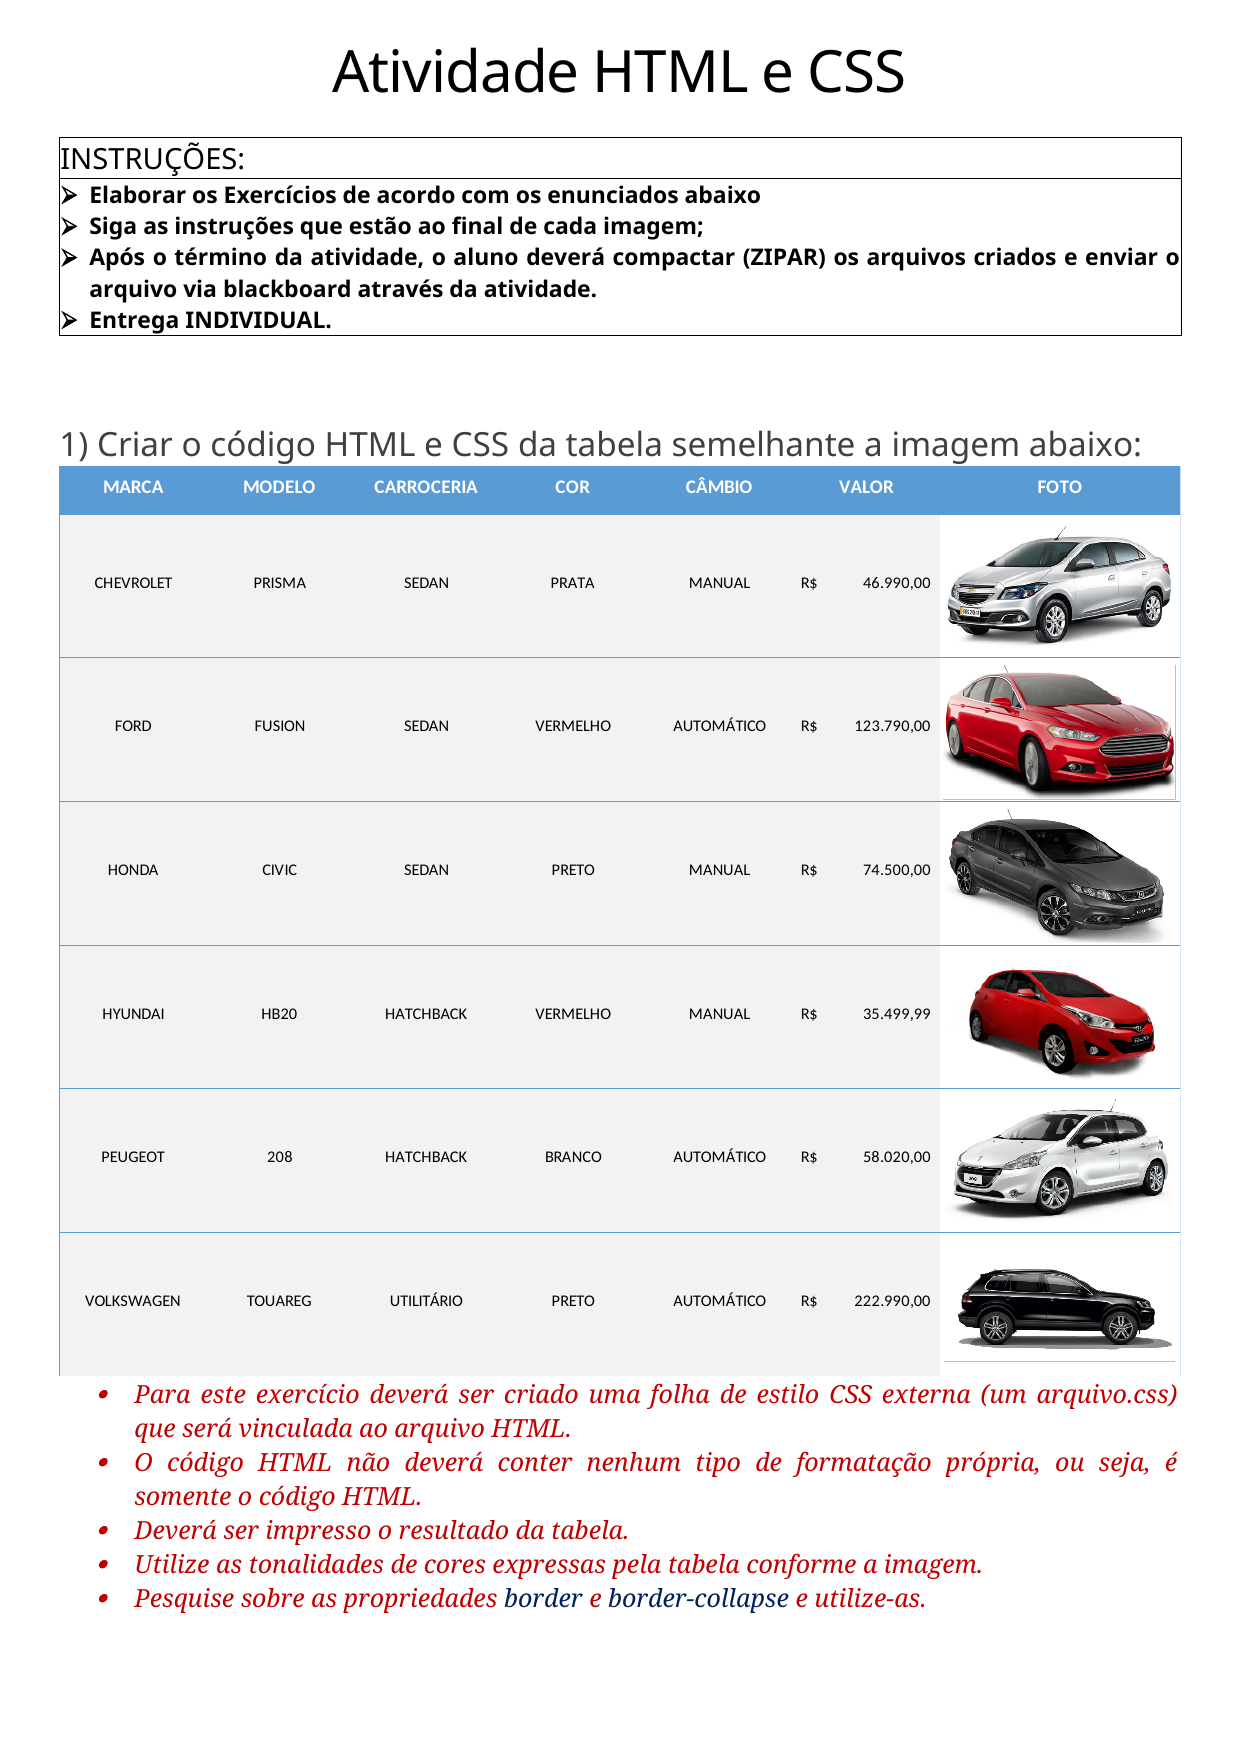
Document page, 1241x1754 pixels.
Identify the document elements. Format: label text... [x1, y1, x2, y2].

list O código HTML não deverá conter nenhum tipo de formatação própria, ou seja, é somente o código HTML. [97, 1445, 1181, 1513]
list Pesquise sobre as propriedades border e border-collapse e utilize-as. [97, 1581, 1181, 1615]
list Utilize as tonalidades de cores expressas pela tabela conforme a imagem. [97, 1547, 1181, 1581]
list Deverá ser impresso o resultado da tabela. [97, 1513, 1181, 1547]
subtitle 1) Criar o código HTML e CSS da tabela semelhante a imagem abaixo: [59, 420, 1181, 466]
table_cell Elaborar os Exercícios de acordo com os enunciados abaixo Siga as instruções que estão ao final de cada imagem; Após o término da atividade, o aluno deverá compactar (ZIPAR) os arquivos criados e enviar o arquivo via blackboard através da atividade. Entrega INDIVIDUAL. [60, 179, 1181, 335]
list Para este exercício deverá ser criado uma folha de estilo CSS externa (um arquivo.css) que será vinculada ao arquivo HTML. [97, 1377, 1181, 1445]
table_header INSTRUÇÕES: [60, 138, 1181, 178]
